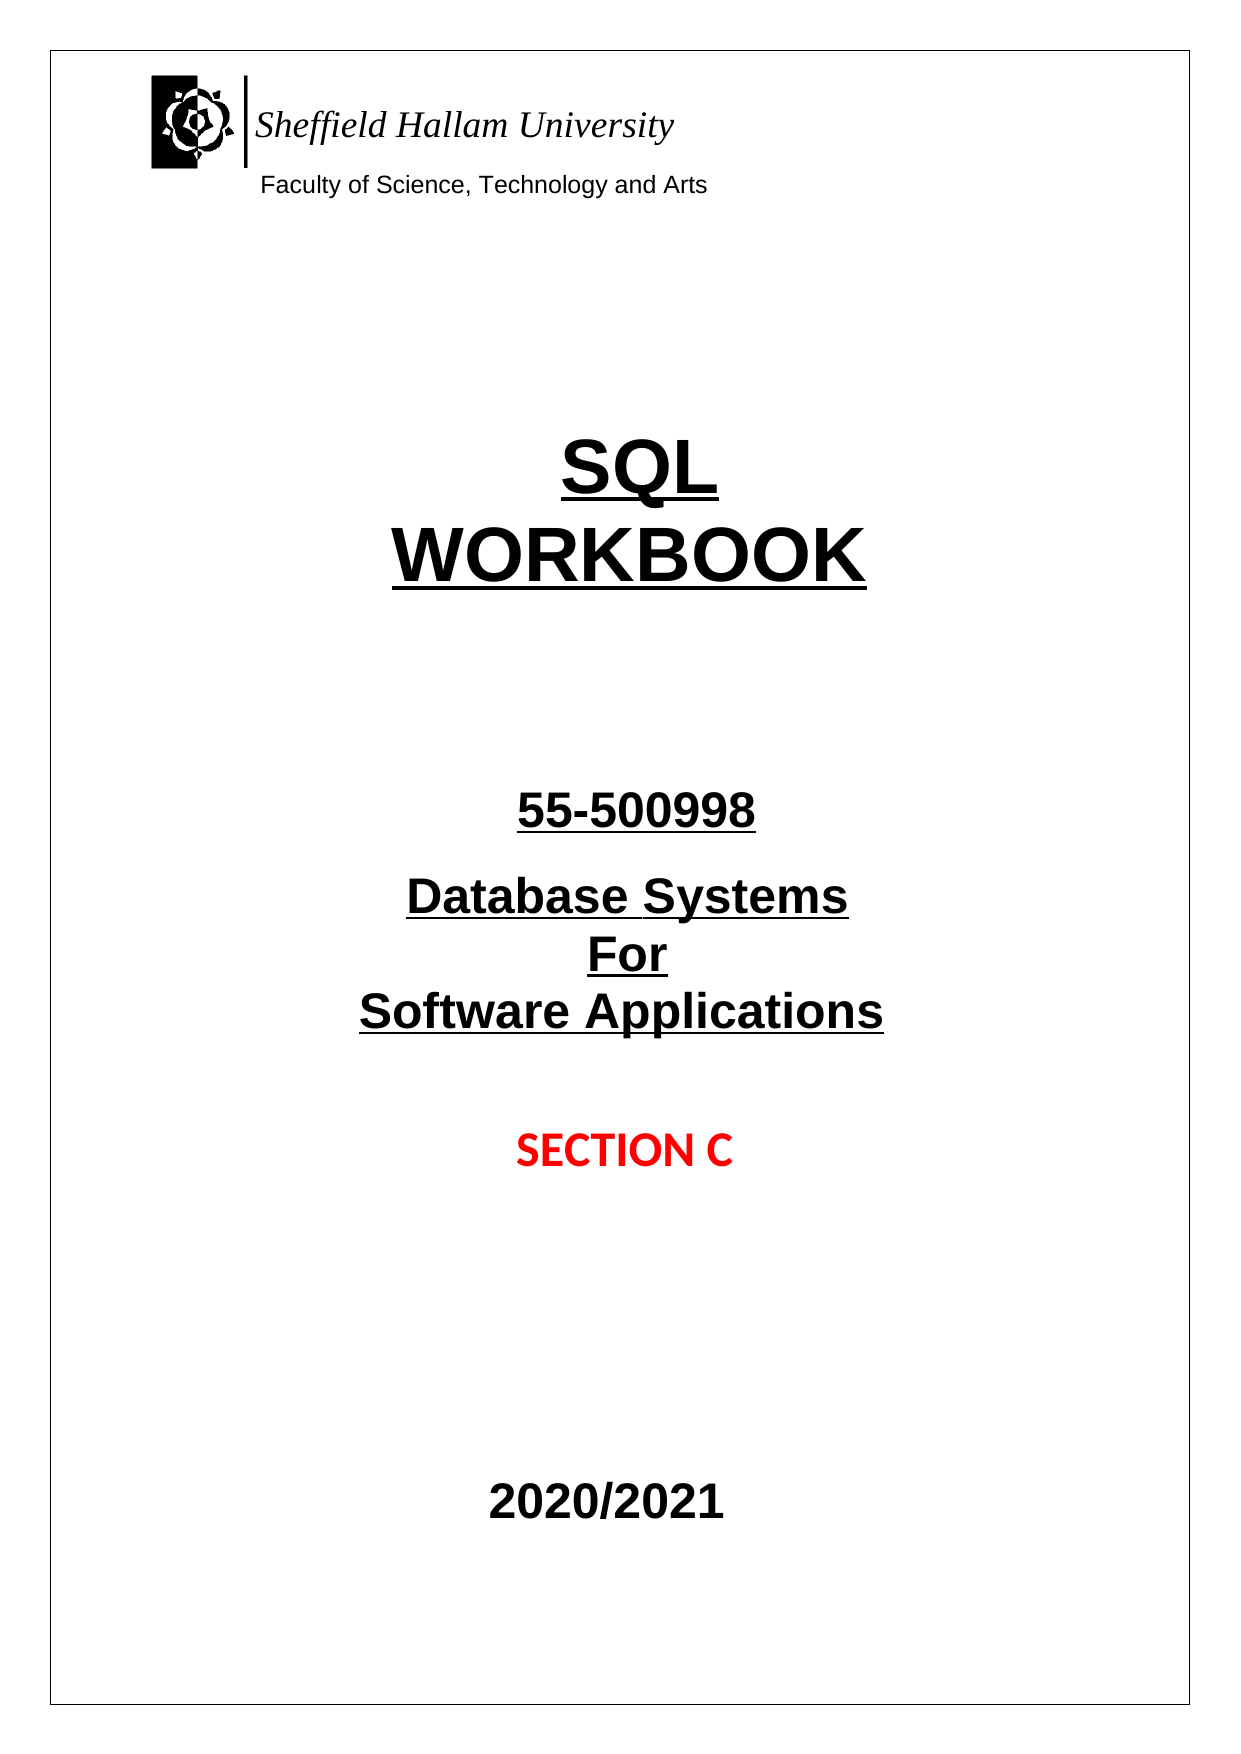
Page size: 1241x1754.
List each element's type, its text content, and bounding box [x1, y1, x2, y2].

text Database Systems For [399, 867, 855, 982]
text Sheffield Hallam University [255, 103, 1154, 146]
text SQL WORKBOOK [387, 421, 871, 598]
text 2020/2021 [488, 1471, 1154, 1529]
text Faculty of Science, Technology and Arts [260, 170, 1154, 199]
text 55-500998 [517, 781, 1154, 838]
text Software Applications [358, 982, 1154, 1039]
picture [150, 74, 249, 170]
text SECTION C [177, 1117, 1152, 1178]
